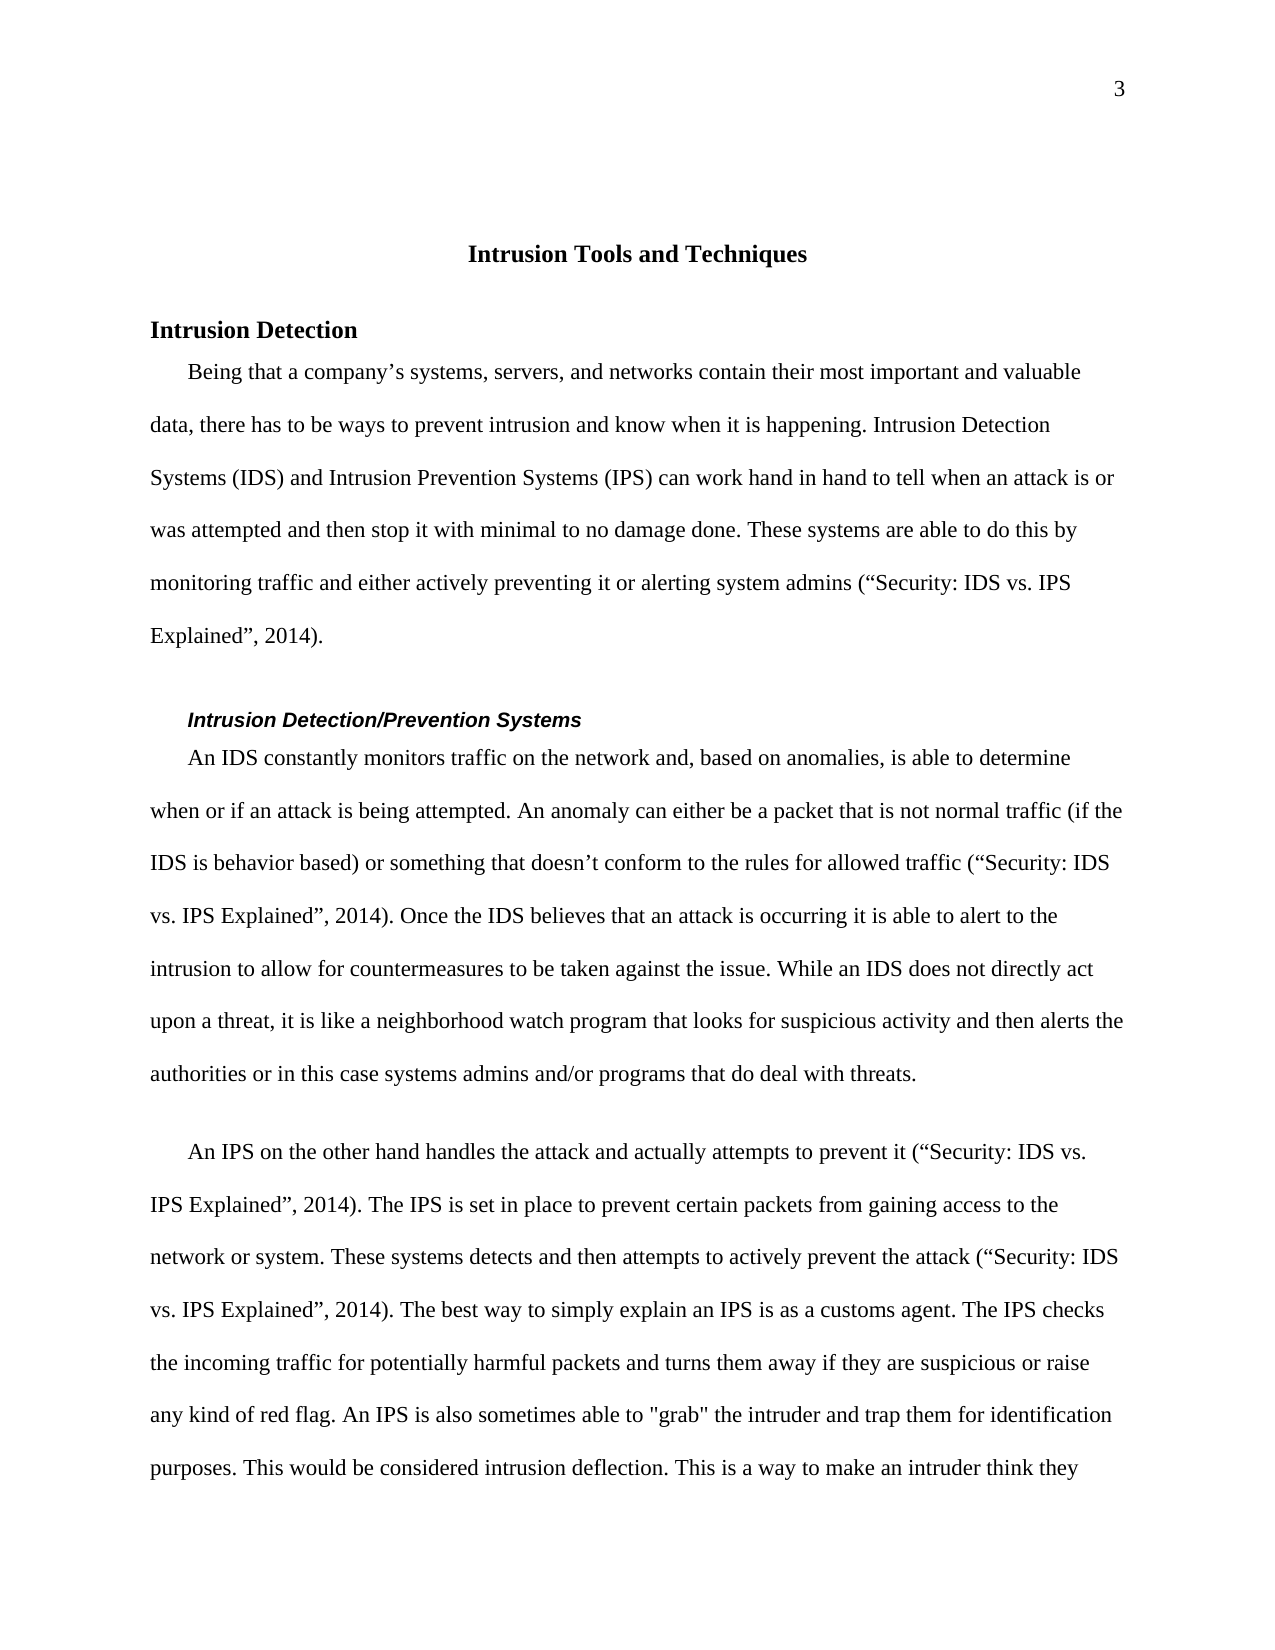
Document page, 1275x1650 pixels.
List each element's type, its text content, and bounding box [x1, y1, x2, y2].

text Being that a company’s systems, servers, and networks contain their most important and valuable data, there has to be ways to prevent intrusion and know when it is happening. Intrusion Detection Systems (IDS) and Intrusion Prevention Systems (IPS) can work hand in hand to tell when an attack is or was attempted and then stop it with minimal to no damage done. These systems are able to do this by monitoring traffic and either actively preventing it or alerting system admins (“Security: IDS vs. IPS Explained”, 2014). [150, 358, 1125, 648]
subtitle Intrusion Tools and Techniques [150, 239, 1125, 268]
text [150, 1138, 1125, 1481]
subtitle Intrusion Detection [150, 315, 1125, 344]
text An IDS constantly monitors traffic on the network and, based on anomalies, is able to determine when or if an attack is being attempted. An anomaly can either be a packet that is not normal traffic (if the IDS is behavior based) or something that doesn’t conform to the rules for allowed traffic (“Security: IDS vs. IPS Explained”, 2014). Once the IDS believes that an attack is occurring it is able to alert to the intrusion to allow for countermeasures to be taken against the issue. While an IDS does not directly act upon a threat, it is like a neighborhood watch program that looks for suspicious activity and then alerts the authorities or in this case systems admins and/or programs that do deal with threats. [150, 744, 1125, 1087]
subtitle Intrusion Detection/Prevention Systems [150, 708, 1125, 732]
